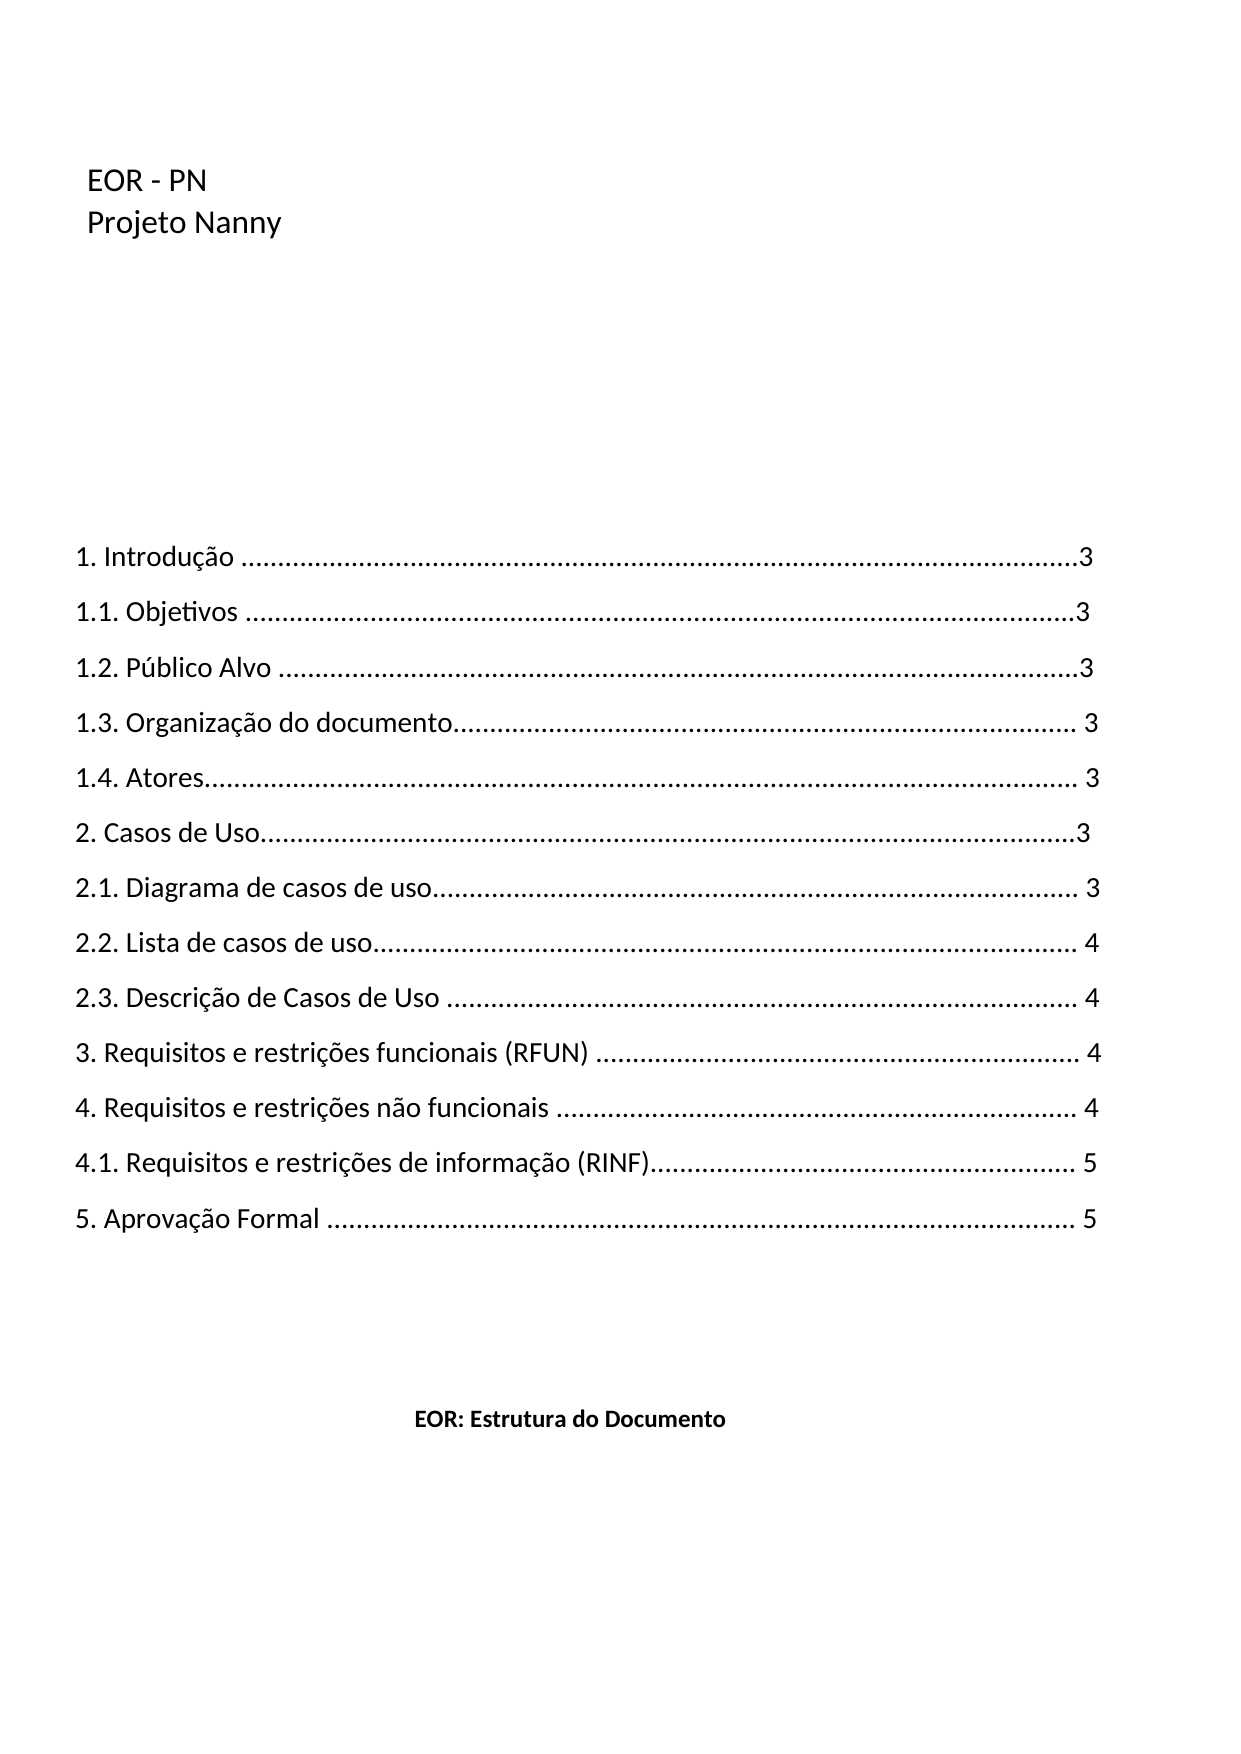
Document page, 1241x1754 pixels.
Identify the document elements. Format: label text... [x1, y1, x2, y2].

text 1.3. Organização do documento..................................................................................... 3 [75, 704, 1165, 739]
text 4. Requisitos e restrições não funcionais ....................................................................... 4 [75, 1089, 1165, 1125]
text 1.2. Público Alvo .............................................................................................................3 [75, 649, 1165, 684]
text 1. Introdução ..................................................................................................................3 [75, 538, 1165, 574]
text 2.3. Descrição de Casos de Uso ...................................................................................... 4 [75, 979, 1165, 1015]
text 4.1. Requisitos e restrições de informação (RINF).......................................................... 5 [75, 1144, 1165, 1180]
text 1.1. Objetivos .................................................................................................................3 [75, 593, 1165, 629]
text 1.4. Atores....................................................................................................................... 3 [75, 759, 1165, 794]
text 5. Aprovação Formal ...................................................................................................... 5 [75, 1200, 1165, 1235]
text 2. Casos de Uso...............................................................................................................3 [75, 814, 1165, 849]
text 3. Requisitos e restrições funcionais (RFUN) .................................................................. 4 [75, 1034, 1165, 1070]
text 2.2. Lista de casos de uso................................................................................................ 4 [75, 924, 1165, 960]
text 2.1. Diagrama de casos de uso........................................................................................ 3 [75, 869, 1165, 905]
text EOR: Estrutura do Documento [75, 1403, 1165, 1434]
